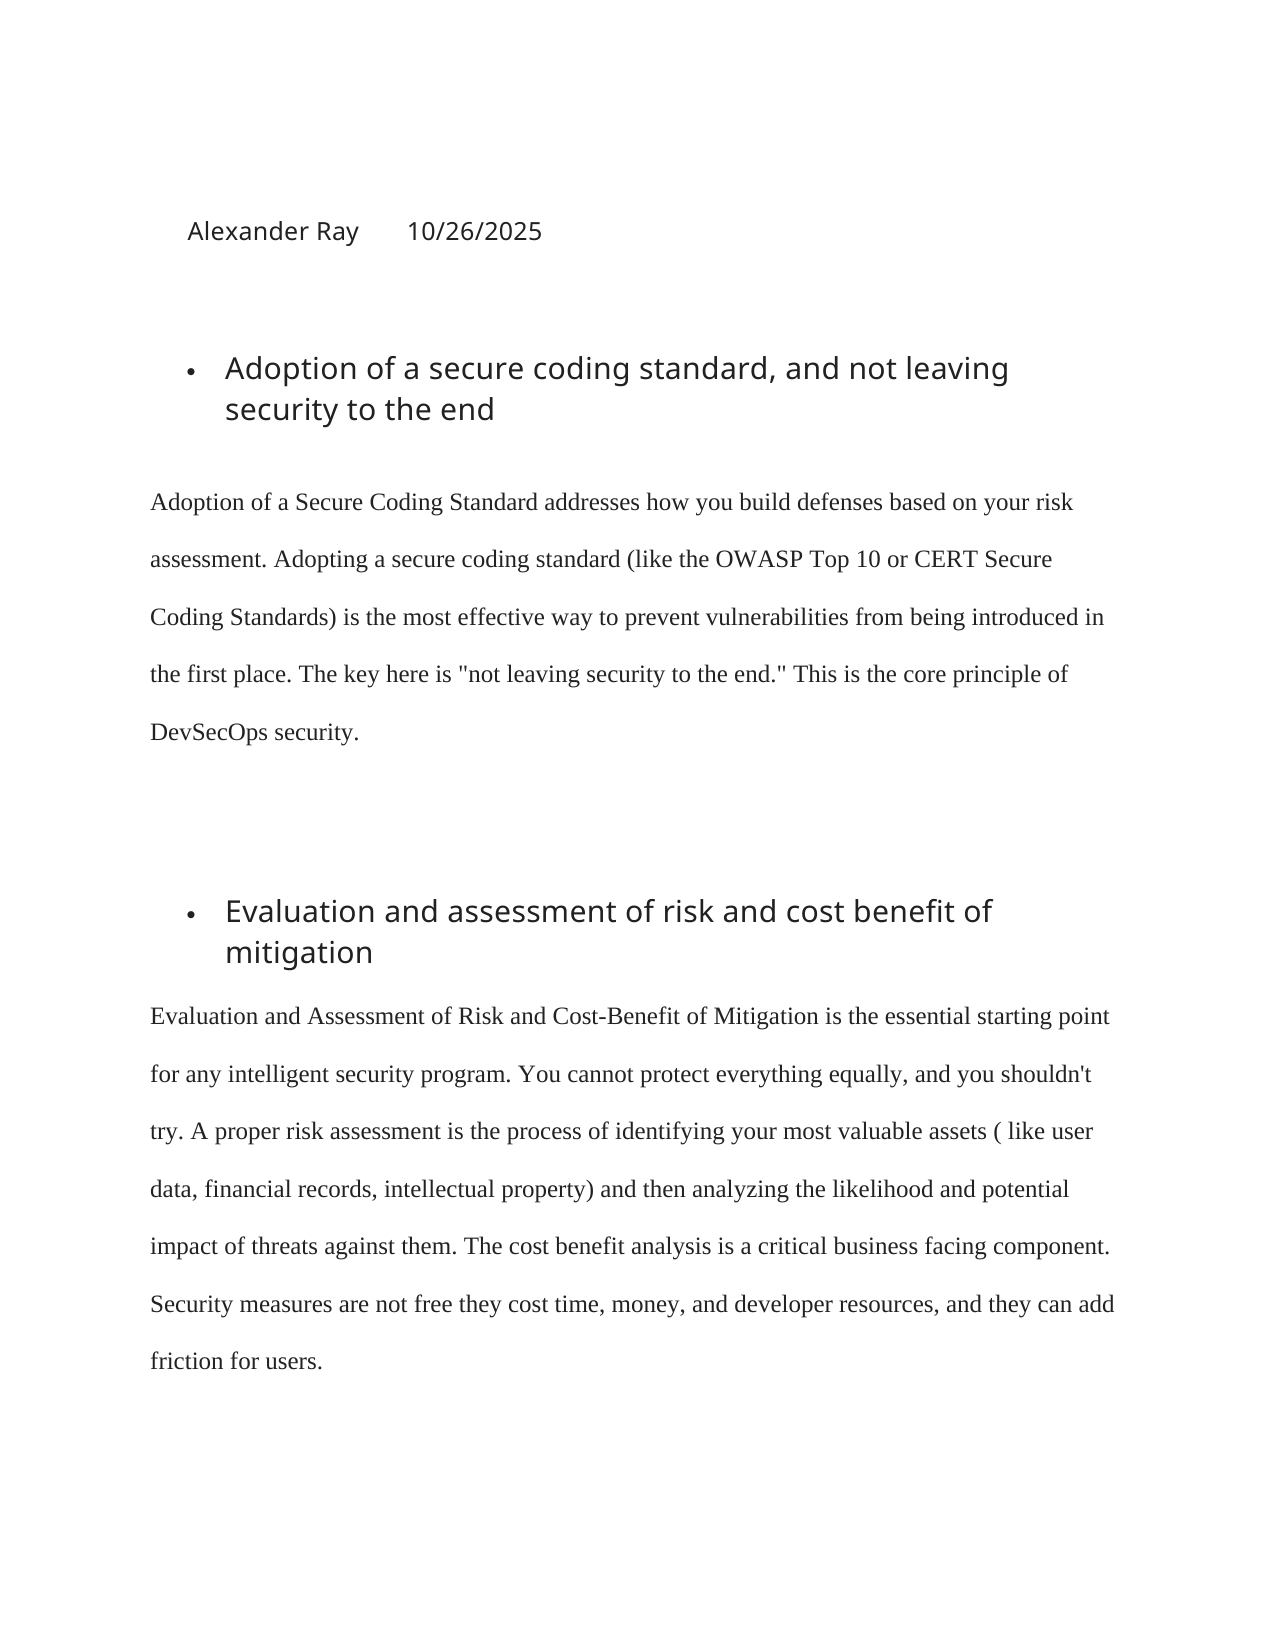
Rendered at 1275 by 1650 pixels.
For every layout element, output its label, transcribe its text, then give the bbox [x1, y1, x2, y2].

list Adoption of a secure coding standard, and not leaving security to the end [187, 347, 1125, 429]
text Adoption of a Secure Coding Standard addresses how you build defenses based on your risk assessment. Adopting a secure coding standard (like the OWASP Top 10 or CERT Secure Coding Standards) is the most effective way to prevent vulnerabilities from being introduced in the first place. The key here is "not leaving security to the end." This is the core principle of DevSecOps security. [150, 487, 1125, 746]
list Evaluation and assessment of risk and cost benefit of mitigation [187, 890, 1125, 972]
text Evaluation and Assessment of Risk and Cost-Benefit of Mitigation is the essential starting point for any intelligent security program. You cannot protect everything equally, and you shouldn't try. A proper risk assessment is the process of identifying your most valuable assets ( like user data, financial records, intellectual property) and then analyzing the likelihood and potential impact of threats against them. The cost benefit analysis is a critical business facing component. Security measures are not free they cost time, money, and developer resources, and they can add friction for users. [150, 1001, 1125, 1375]
text Alexander Ray 10/26/2025 [187, 213, 1125, 247]
